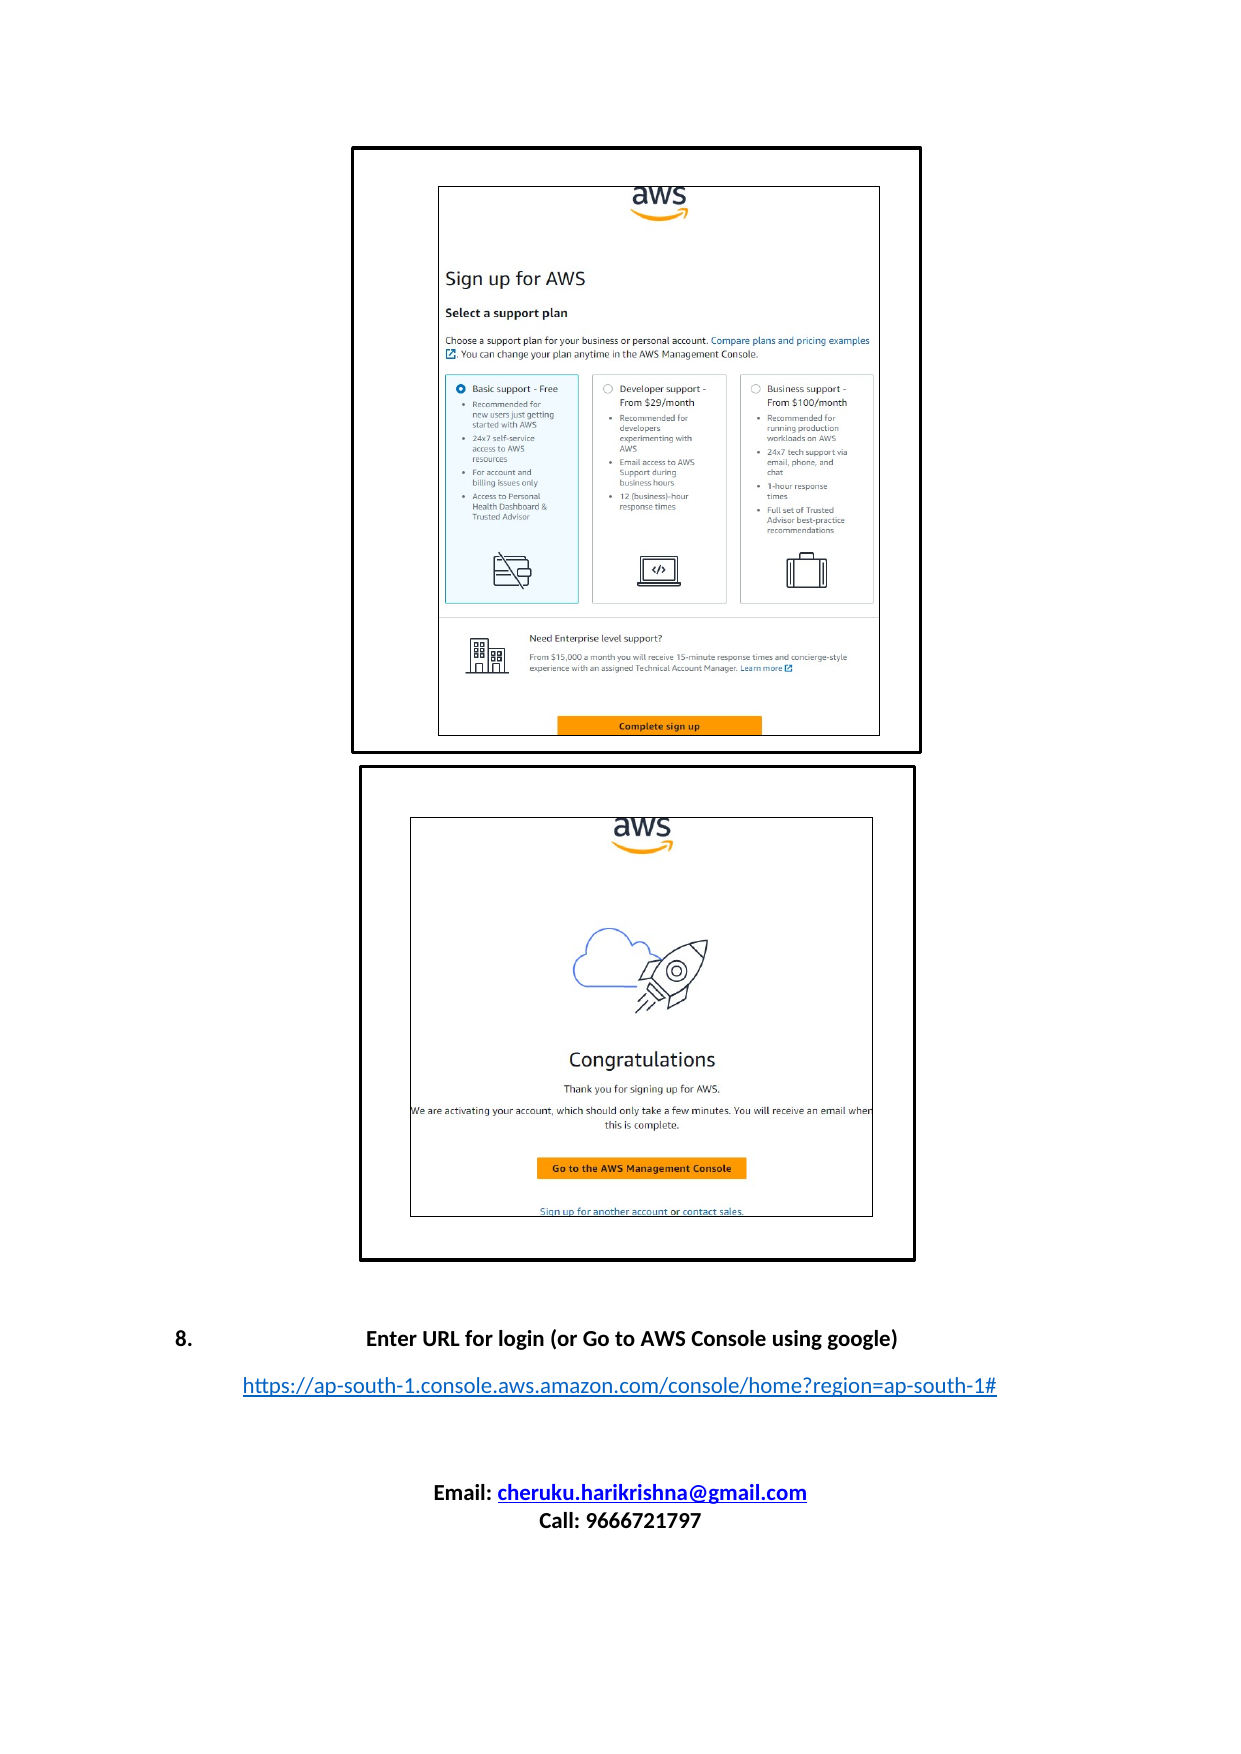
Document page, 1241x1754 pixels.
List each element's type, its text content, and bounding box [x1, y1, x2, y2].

text Email: cheruku.harikrishna@gmail.com Call: 9666721797 [225, 1478, 1015, 1534]
picture [439, 187, 879, 735]
text https://ap-south-1.console.aws.amazon.com/console/home?region=ap-south-1# [242, 1371, 1065, 1399]
picture [411, 818, 872, 1216]
list Enter URL for login (or Go to AWS Console using google) [175, 1324, 1065, 1352]
